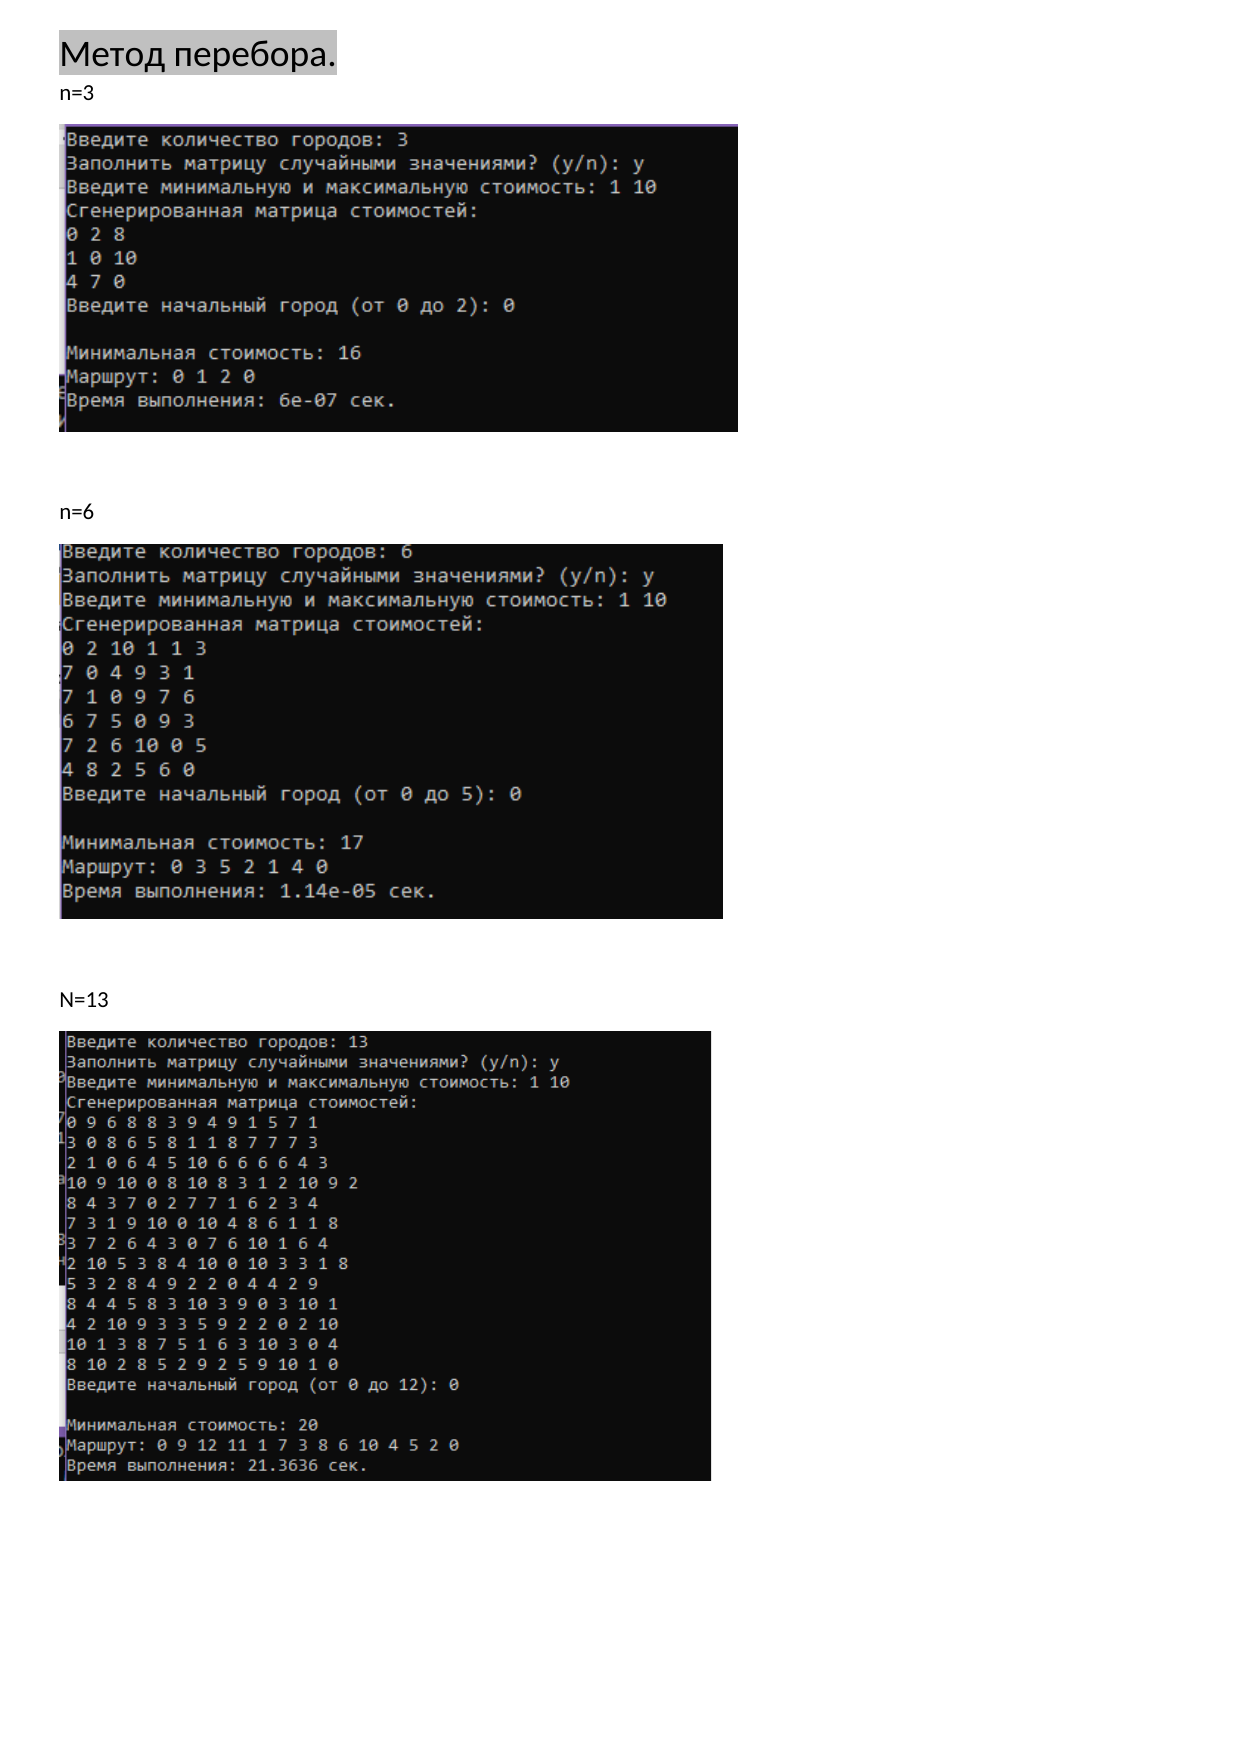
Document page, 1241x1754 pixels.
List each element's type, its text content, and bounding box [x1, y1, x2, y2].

text Метод перебора. n=3 [59, 29, 1152, 106]
picture [59, 124, 738, 432]
picture [59, 544, 723, 919]
text N=13 [59, 985, 1152, 1013]
picture [59, 1031, 712, 1481]
text n=6 [59, 497, 1152, 525]
